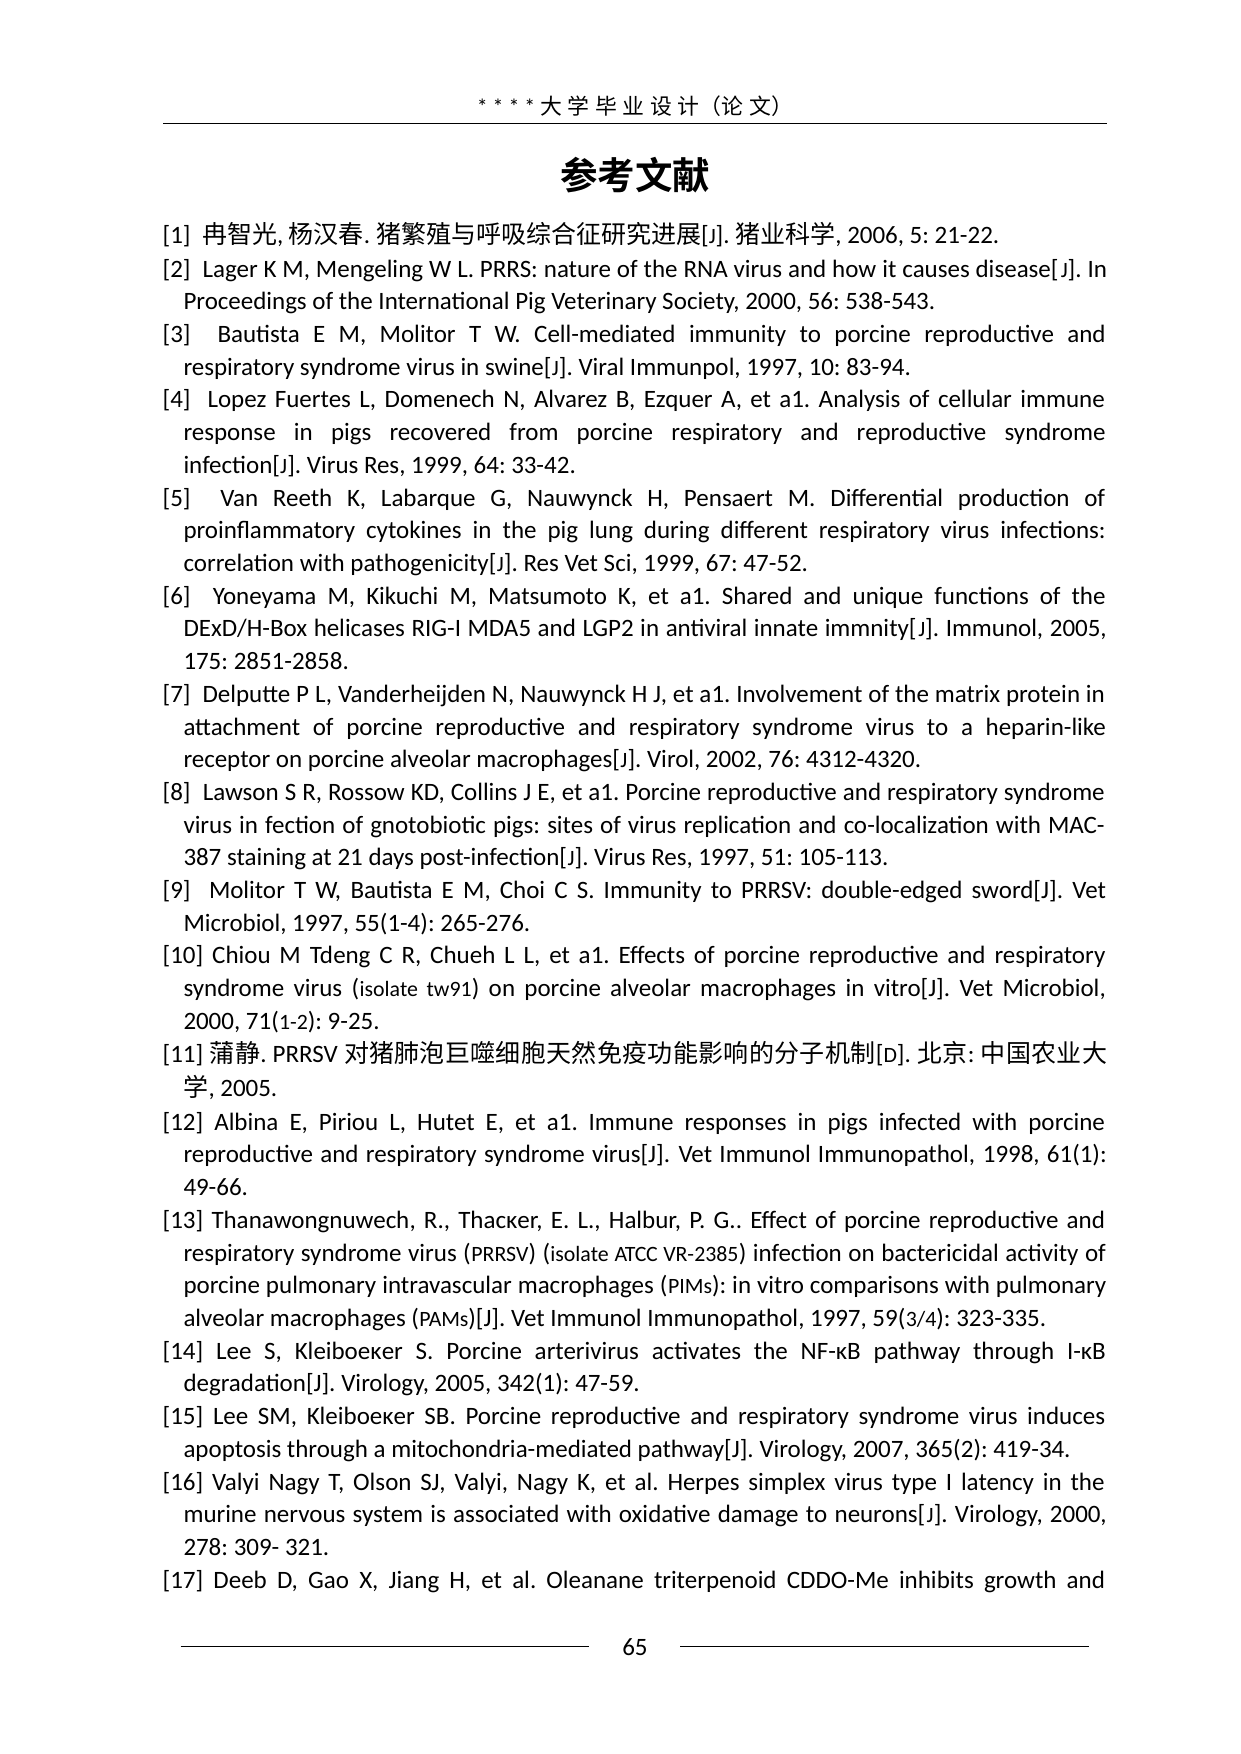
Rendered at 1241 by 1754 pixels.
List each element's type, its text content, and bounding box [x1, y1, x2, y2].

text [5] Van Reeth K, Labarque G, Nauwynck H, Pensaert M. Differential production of proinflammatory cytokines in the pig lung during different respiratory virus infections: correlation with pathogenicity[J]. Res Vet Sci, 1999, 67: 47-52. [162, 479, 1107, 578]
text [1] 冉智光, 杨汉春. 猪繁殖与呼吸综合征研究进展[J]. 猪业科学, 2006, 5: 21-22. [162, 216, 1107, 251]
text [9] Molitor T W, Bautista E M, Choi C S. Immunity to PRRSV: double-edged sword[J]. Vet Microbiol, 1997, 55(1-4): 265-276. [162, 872, 1107, 937]
text [12] Albina E, Piriou L, Hutet E, et a1. Immune responses in pigs infected with porcine reproductive and respiratory syndrome virus[J]. Vet Immunol Immunopathol, 1998, 61(1): 49-66. [162, 1104, 1107, 1202]
text [7] Delputte P L, Vanderheijden N, Nauwynck H J, et a1. Involvement of the matrix protein in attachment of porcine reproductive and respiratory syndrome virus to a heparin-like receptor on porcine alveolar macrophages[J]. Virol, 2002, 76: 4312-4320. [162, 676, 1107, 774]
text [8] Lawson S R, Rossow KD, Collins J E, et a1. Porcine reproductive and respiratory syndrome virus in fection of gnotobiotic pigs: sites of virus replication and co-localization with MAC-387 staining at 21 days post-infection[J]. Virus Res, 1997, 51: 105-113. [162, 774, 1107, 872]
text [11] 蒲静. PRRSV 对猪肺泡巨噬细胞天然免疫功能影响的分子机制[D]. 北京: 中国农业大学, 2005. [162, 1036, 1107, 1104]
text [3] Bautista E M, Molitor T W. Cell-mediated immunity to porcine reproductive and respiratory syndrome virus in swine[J]. Viral Immunpol, 1997, 10: 83-94. [162, 316, 1107, 381]
text 参考文献 [162, 148, 1107, 200]
text [10] Chiou M Tdeng C R, Chueh L L, et a1. Effects of porcine reproductive and respiratory syndrome virus (isolate tw91) on porcine alveolar macrophages in vitro[J]. Vet Microbiol, 2000, 71(1-2): 9-25. [162, 937, 1107, 1036]
text [4] Lopez Fuertes L, Domenech N, Alvarez B, Ezquer A, et a1. Analysis of cellular immune response in pigs recovered from porcine respiratory and reproductive syndrome infection[J]. Virus Res, 1999, 64: 33-42. [162, 381, 1107, 479]
text [16] Valyi Nagy T, Olson SJ, Valyi, Nagy K, et al. Herpes simplex virus type I latency in the murine nervous system is associated with oxidative damage to neurons[J]. Virology, 2000, 278: 309- 321. [162, 1463, 1107, 1562]
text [162, 1562, 1107, 1594]
text [15] Lee SM, Κleiboeκer SB. Porcine reproductive and respiratory syndrome virus induces apoptosis through a mitochondria-mediated pathway[J]. Virology, 2007, 365(2): 419-34. [162, 1398, 1107, 1463]
text [14] Lee S, Κleiboeκer S. Porcine arterivirus activates the NF-κB pathway through I-κB degradation[J]. Virology, 2005, 342(1): 47-59. [162, 1333, 1107, 1398]
text [2] Lager K M, Mengeling W L. PRRS: nature of the RNA virus and how it causes disease[J]. In Proceedings of the International Pig Veterinary Society, 2000, 56: 538-543. [162, 251, 1107, 316]
text [13] Thanawongnuwech, R., Thacκer, E. L., Halbur, P. G.. Effect of porcine reproductive and respiratory syndrome virus (PRRSV) (isolate ATCC VR-2385) infection on bactericidal activity of porcine pulmonary intravascular macrophages (PIMs): in vitro comparisons with pulmonary alveolar macrophages (PAMs)[J]. Vet Immunol Immunopathol, 1997, 59(3/4): 323-335. [162, 1202, 1107, 1333]
text [6] Yoneyama M, Kikuchi M, Matsumoto K, et a1. Shared and unique functions of the DExD/H-Box helicases RIG-I MDA5 and LGP2 in antiviral innate immnity[J]. Immunol, 2005, 175: 2851-2858. [162, 578, 1107, 676]
